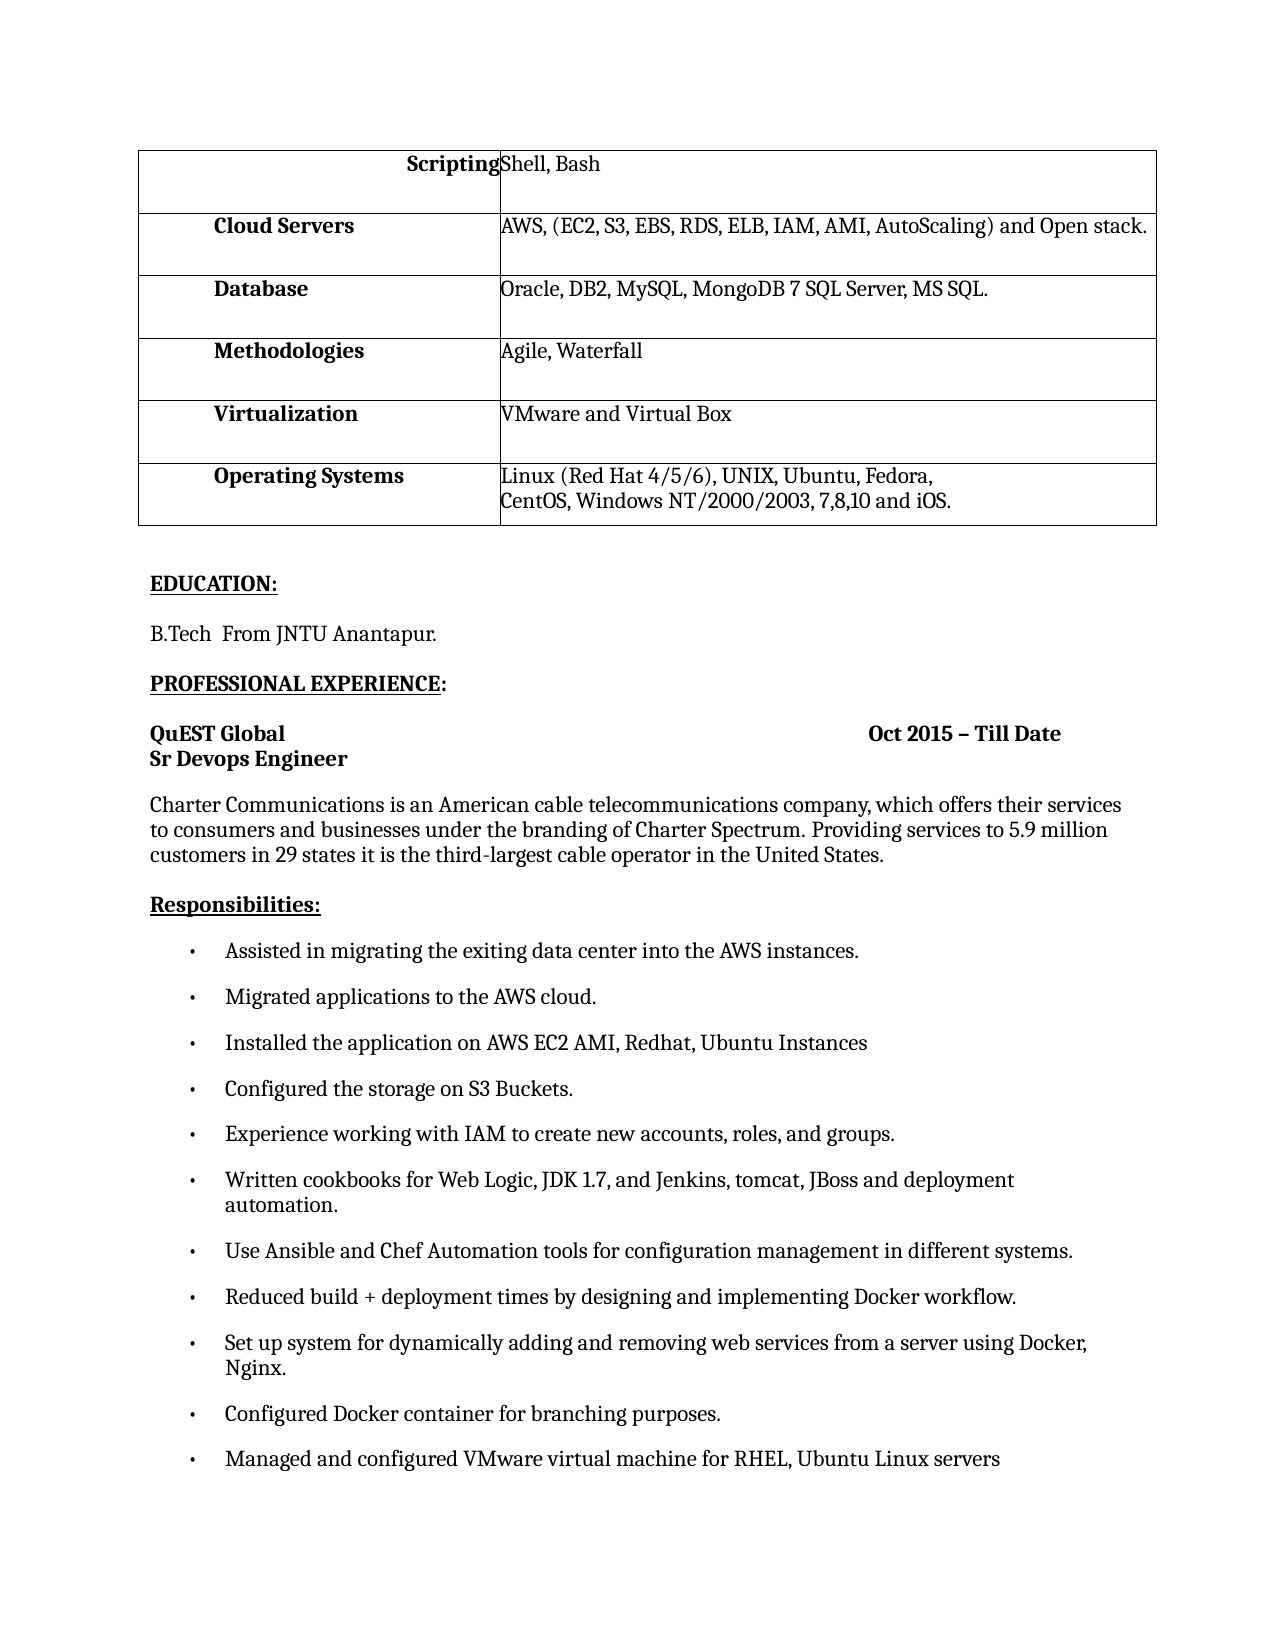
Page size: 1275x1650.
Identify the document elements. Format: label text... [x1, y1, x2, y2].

text Sr Devops Engineer [150, 747, 1125, 772]
text EDUCATION: [150, 572, 1125, 597]
list Managed and configured VMware virtual machine for RHEL, Ubuntu Linux servers [187, 1447, 1125, 1472]
table_cell VMware and Virtual Box [501, 401, 1156, 462]
list Configured the storage on S3 Buckets. [187, 1076, 1125, 1101]
table_cell Virtualization [139, 401, 500, 462]
table_cell Linux (Red Hat 4/5/6), UNIX, Ubuntu, Fedora, CentOS, Windows NT/2000/2003, 7,8,10 and iOS. [501, 464, 1156, 525]
text PROFESSIONAL EXPERIENCE: [150, 672, 1125, 697]
table_cell Database [139, 276, 500, 337]
text QuEST Global Oct 2015 – Till Date [150, 722, 1125, 747]
table_cell Agile, Waterfall [501, 339, 1156, 400]
table_cell AWS, (EC2, S3, EBS, RDS, ELB, IAM, AMI, AutoScaling) and Open stack. [501, 214, 1156, 275]
text B.Tech From JNTU Anantapur. [150, 622, 1125, 647]
table_cell Scripting [139, 151, 500, 212]
list Experience working with IAM to create new accounts, roles, and groups. [187, 1122, 1125, 1147]
text Charter Communications is an American cable telecommunications company, which offers their services to consumers and businesses under the branding of Charter Spectrum. Providing services to 5.9 million customers in 29 states it is the third-largest cable operator in the United States. [150, 793, 1125, 868]
list Assisted in migrating the exiting data center into the AWS instances. [187, 938, 1125, 963]
table_cell Methodologies [139, 339, 500, 400]
table_cell Oracle, DB2, MySQL, MongoDB 7 SQL Server, MS SQL. [501, 276, 1156, 337]
text Responsibilities: [150, 893, 1125, 918]
list Written cookbooks for Web Logic, JDK 1.7, and Jenkins, tomcat, JBoss and deployment automation. [187, 1168, 1125, 1218]
table_cell Shell, Bash [501, 151, 1156, 212]
list Reduced build + deployment times by designing and implementing Docker workflow. [187, 1284, 1125, 1309]
list Configured Docker container for branching purposes. [187, 1401, 1125, 1426]
table_cell Cloud Servers [139, 214, 500, 275]
table_cell Operating Systems [139, 464, 500, 525]
list Migrated applications to the AWS cloud. [187, 984, 1125, 1009]
list Installed the application on AWS EC2 AMI, Redhat, Ubuntu Instances [187, 1030, 1125, 1055]
list Use Ansible and Chef Automation tools for configuration management in different systems. [187, 1238, 1125, 1263]
list Set up system for dynamically adding and removing web services from a server using Docker, Nginx. [187, 1330, 1125, 1380]
